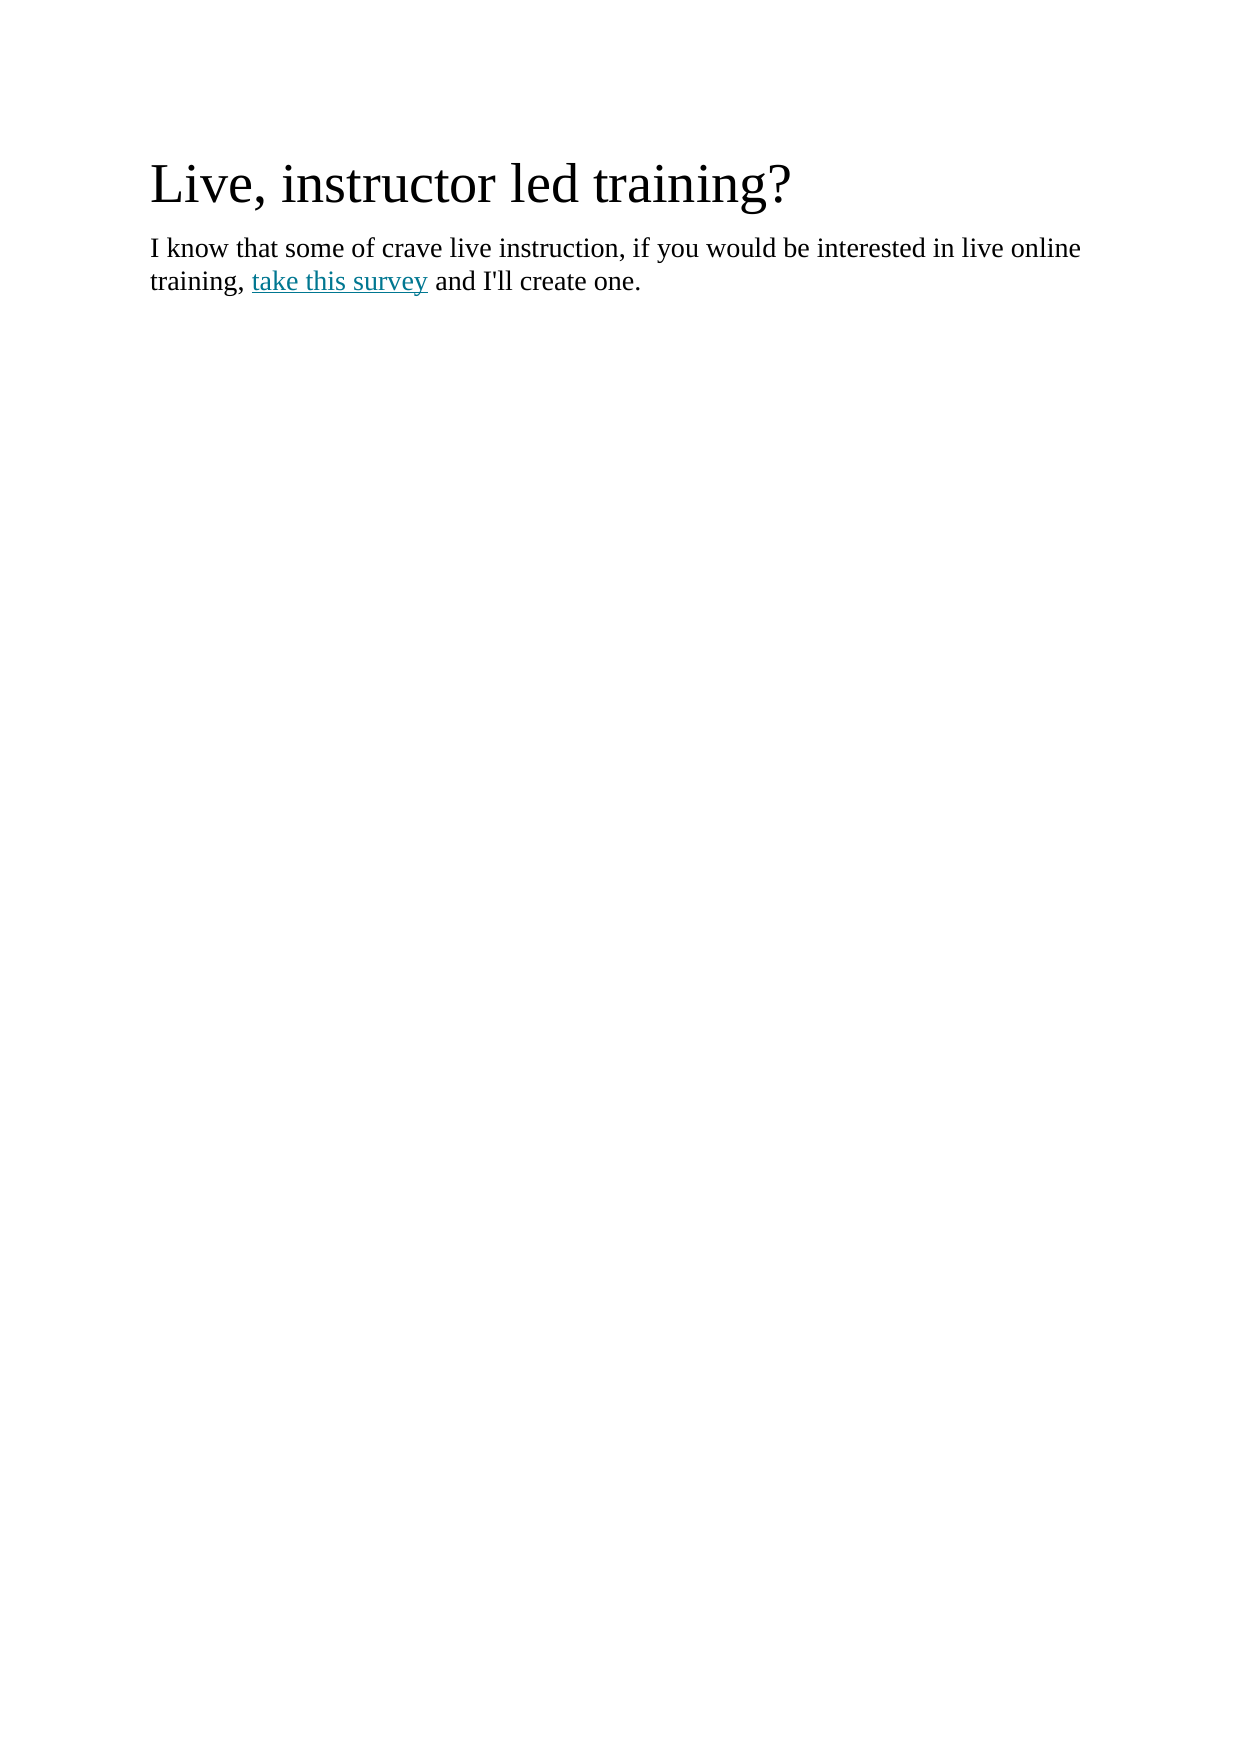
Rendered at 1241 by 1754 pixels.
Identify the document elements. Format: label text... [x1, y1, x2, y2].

text Live, instructor led training? [150, 150, 1090, 215]
text I know that some of crave live instruction, if you would be interested in live online training, take this survey and I'll create one. [150, 231, 1090, 296]
